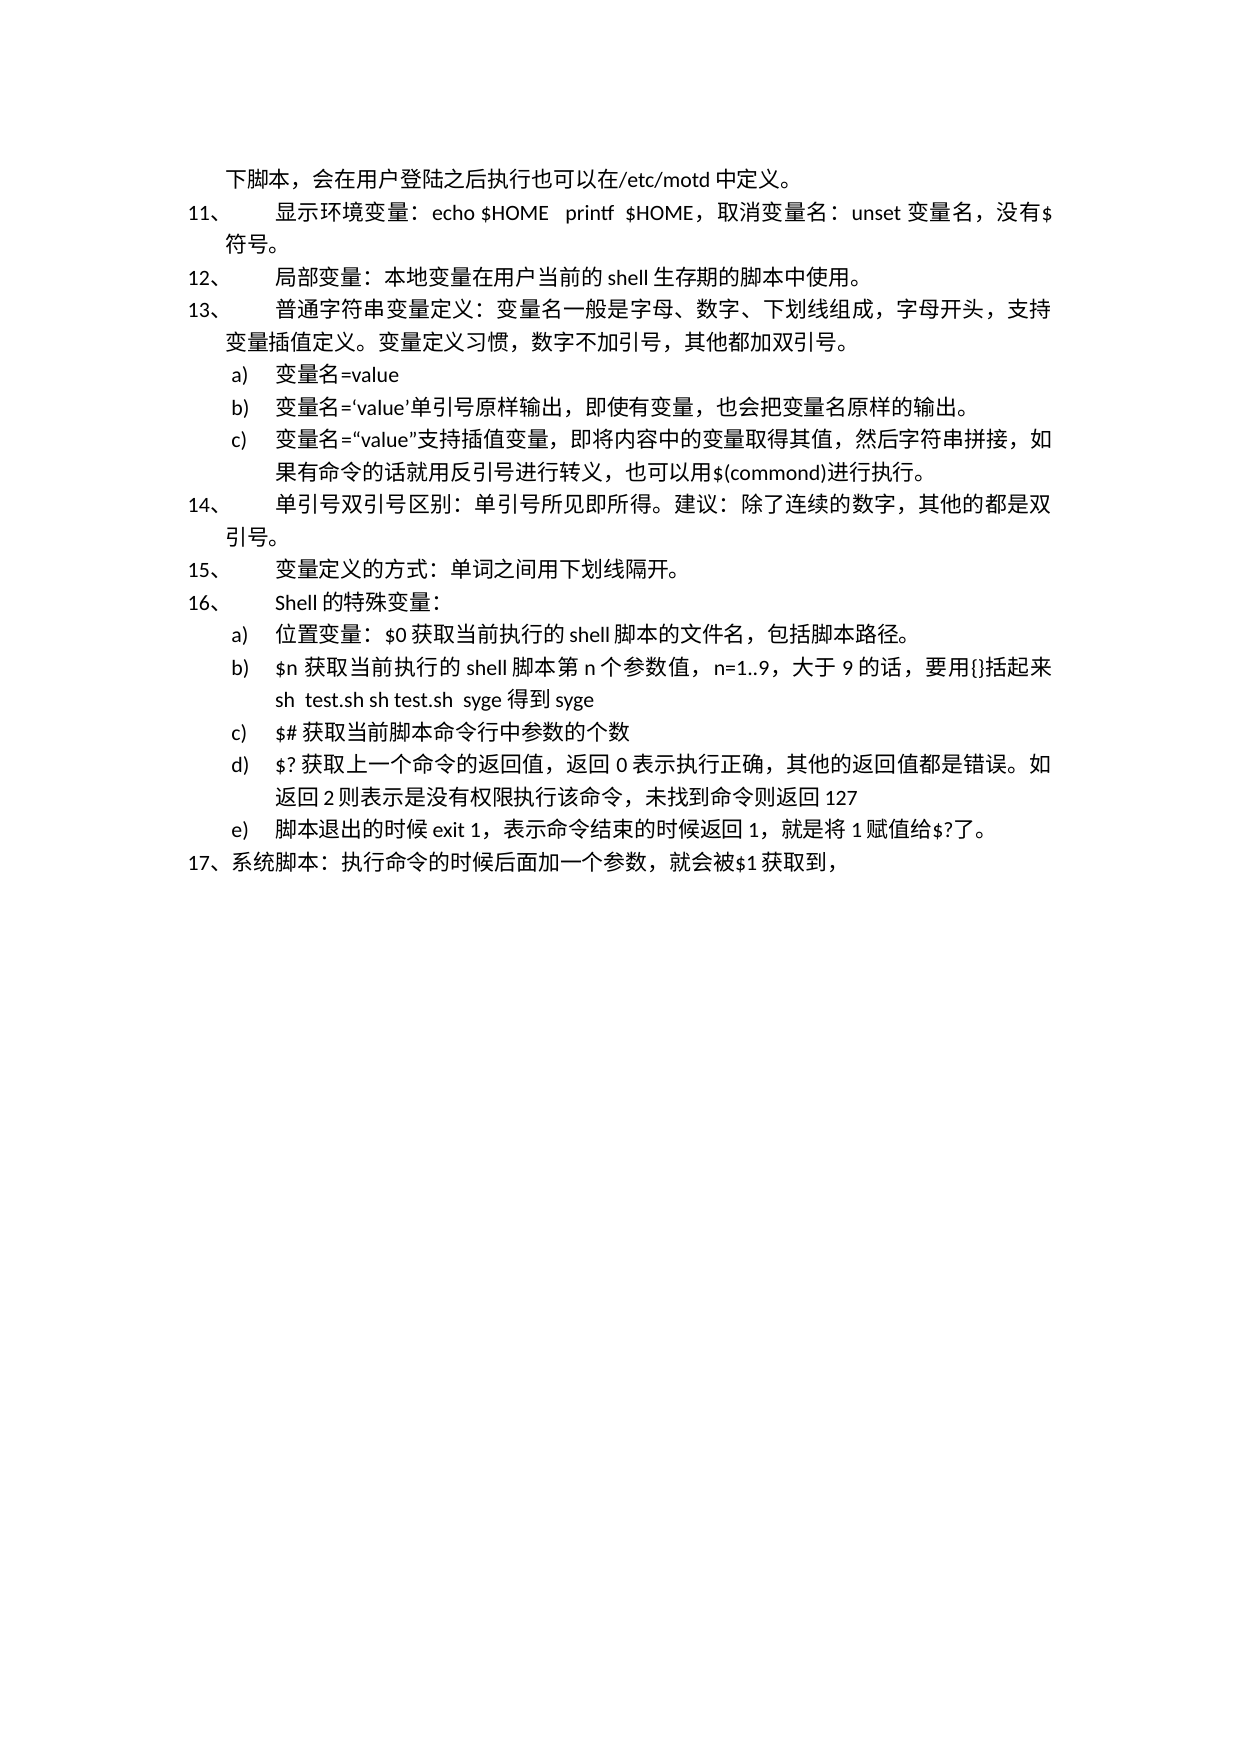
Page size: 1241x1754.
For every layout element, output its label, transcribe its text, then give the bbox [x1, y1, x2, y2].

list $n 获取当前执行的shell脚本第n个参数值，n=1..9，大于9的话，要用{}括起来 sh test.sh sh test.sh syge 得到syge [231, 649, 1053, 714]
list Shell的特殊变量： [187, 584, 1053, 617]
list 位置变量：$0 获取当前执行的shell脚本的文件名，包括脚本路径。 [231, 617, 1053, 649]
list 脚本退出的时候exit 1，表示命令结束的时候返回1，就是将1赋值给$?了。 [231, 812, 1053, 844]
list $? 获取上一个命令的返回值，返回0表示执行正确，其他的返回值都是错误。如返回2则表示是没有权限执行该命令，未找到命令则返回127 [231, 747, 1053, 812]
list 普通字符串变量定义：变量名一般是字母、数字、下划线组成，字母开头，支持变量插值定义。变量定义习惯，数字不加引号，其他都加双引号。 [187, 292, 1053, 357]
text 17、系统脚本：执行命令的时候后面加一个参数，就会被$1获取到， [187, 844, 1053, 877]
list 变量名=‘value’单引号原样输出，即使有变量，也会把变量名原样的输出。 [231, 389, 1053, 422]
list $# 获取当前脚本命令行中参数的个数 [231, 714, 1053, 747]
list 变量名=value [231, 357, 1053, 389]
list 环境设置的常用的文件及区别：用户环境变量的定义在.bash_profile中，系统环境变量/etc/profile中定义。用户登陆之后需要加载哪些东西，可以在/etc/profile.d中写一下脚本，会在用户登陆之后执行也可以在/etc/motd中定义。 [187, 162, 1053, 194]
list 单引号双引号区别：单引号所见即所得。建议：除了连续的数字，其他的都是双引号。 [187, 487, 1053, 552]
list 变量名=“value”支持插值变量，即将内容中的变量取得其值，然后字符串拼接，如果有命令的话就用反引号进行转义，也可以用$(commond)进行执行。 [231, 422, 1053, 487]
list 变量定义的方式：单词之间用下划线隔开。 [187, 552, 1053, 584]
list 显示环境变量：echo $HOME printf $HOME，取消变量名：unset 变量名，没有$符号。 [187, 194, 1053, 259]
list 局部变量：本地变量在用户当前的shell生存期的脚本中使用。 [187, 259, 1053, 292]
